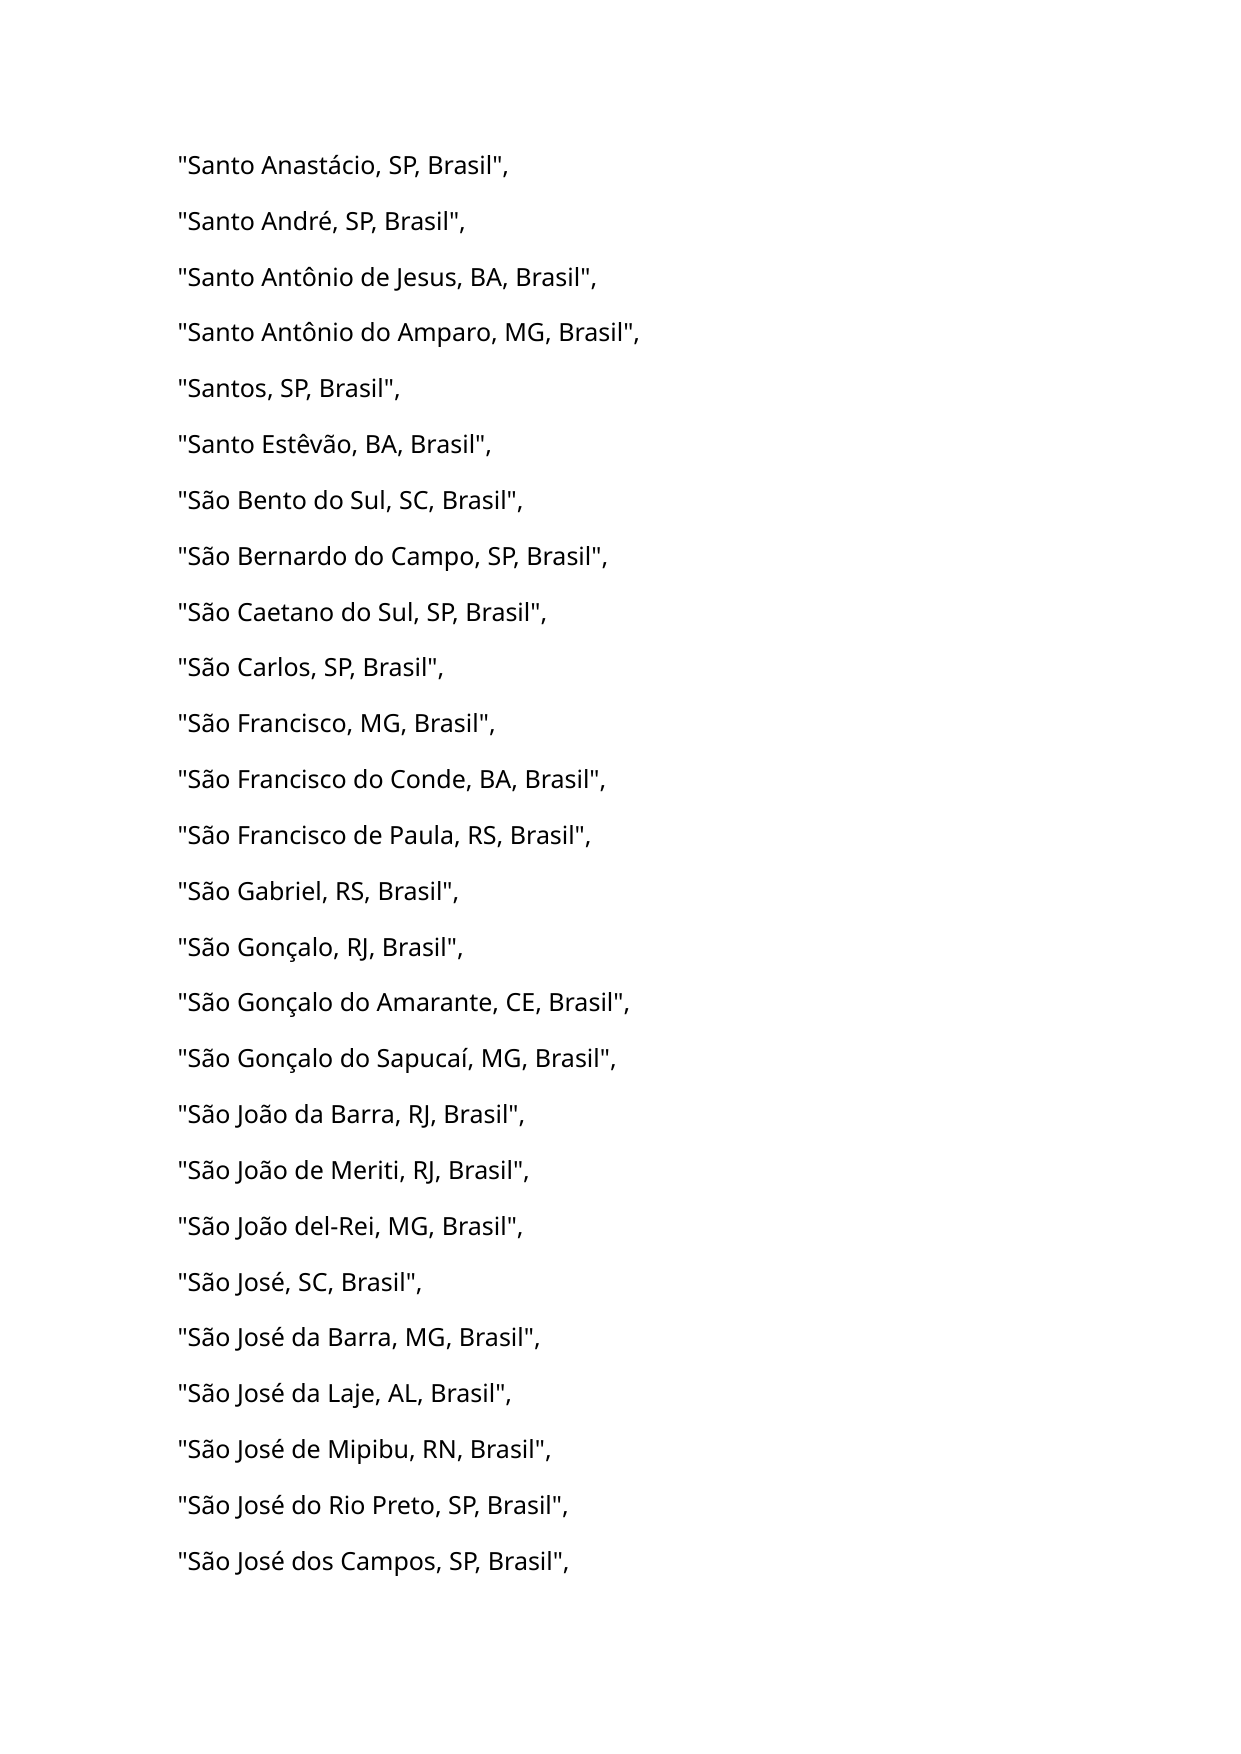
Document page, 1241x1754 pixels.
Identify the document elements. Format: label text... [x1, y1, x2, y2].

text "São Francisco do Conde, BA, Brasil", [177, 762, 1063, 796]
text "Santos, SP, Brasil", [177, 371, 1063, 405]
text "Santo Anastácio, SP, Brasil", [177, 148, 1063, 182]
text "São José dos Campos, SP, Brasil", [177, 1543, 1063, 1577]
text "São Gabriel, RS, Brasil", [177, 873, 1063, 907]
text "Santo Antônio de Jesus, BA, Brasil", [177, 259, 1063, 293]
text "São Bento do Sul, SC, Brasil", [177, 483, 1063, 517]
text "São José do Rio Preto, SP, Brasil", [177, 1488, 1063, 1522]
text "São João de Meriti, RJ, Brasil", [177, 1153, 1063, 1187]
text "São José da Laje, AL, Brasil", [177, 1376, 1063, 1410]
text "Santo Estêvão, BA, Brasil", [177, 427, 1063, 461]
text "São Gonçalo do Sapucaí, MG, Brasil", [177, 1041, 1063, 1075]
text "Santo Antônio do Amparo, MG, Brasil", [177, 315, 1063, 349]
text "Santo André, SP, Brasil", [177, 203, 1063, 237]
text "São Gonçalo, RJ, Brasil", [177, 929, 1063, 963]
text "São Gonçalo do Amarante, CE, Brasil", [177, 985, 1063, 1019]
text "São José de Mipibu, RN, Brasil", [177, 1432, 1063, 1466]
text "São João da Barra, RJ, Brasil", [177, 1097, 1063, 1131]
text "São Carlos, SP, Brasil", [177, 650, 1063, 684]
text "São João del-Rei, MG, Brasil", [177, 1208, 1063, 1242]
text "São Francisco de Paula, RS, Brasil", [177, 818, 1063, 852]
text "São José, SC, Brasil", [177, 1264, 1063, 1298]
text "São Bernardo do Campo, SP, Brasil", [177, 538, 1063, 572]
text "São Caetano do Sul, SP, Brasil", [177, 594, 1063, 628]
text "São Francisco, MG, Brasil", [177, 706, 1063, 740]
text "São José da Barra, MG, Brasil", [177, 1320, 1063, 1354]
